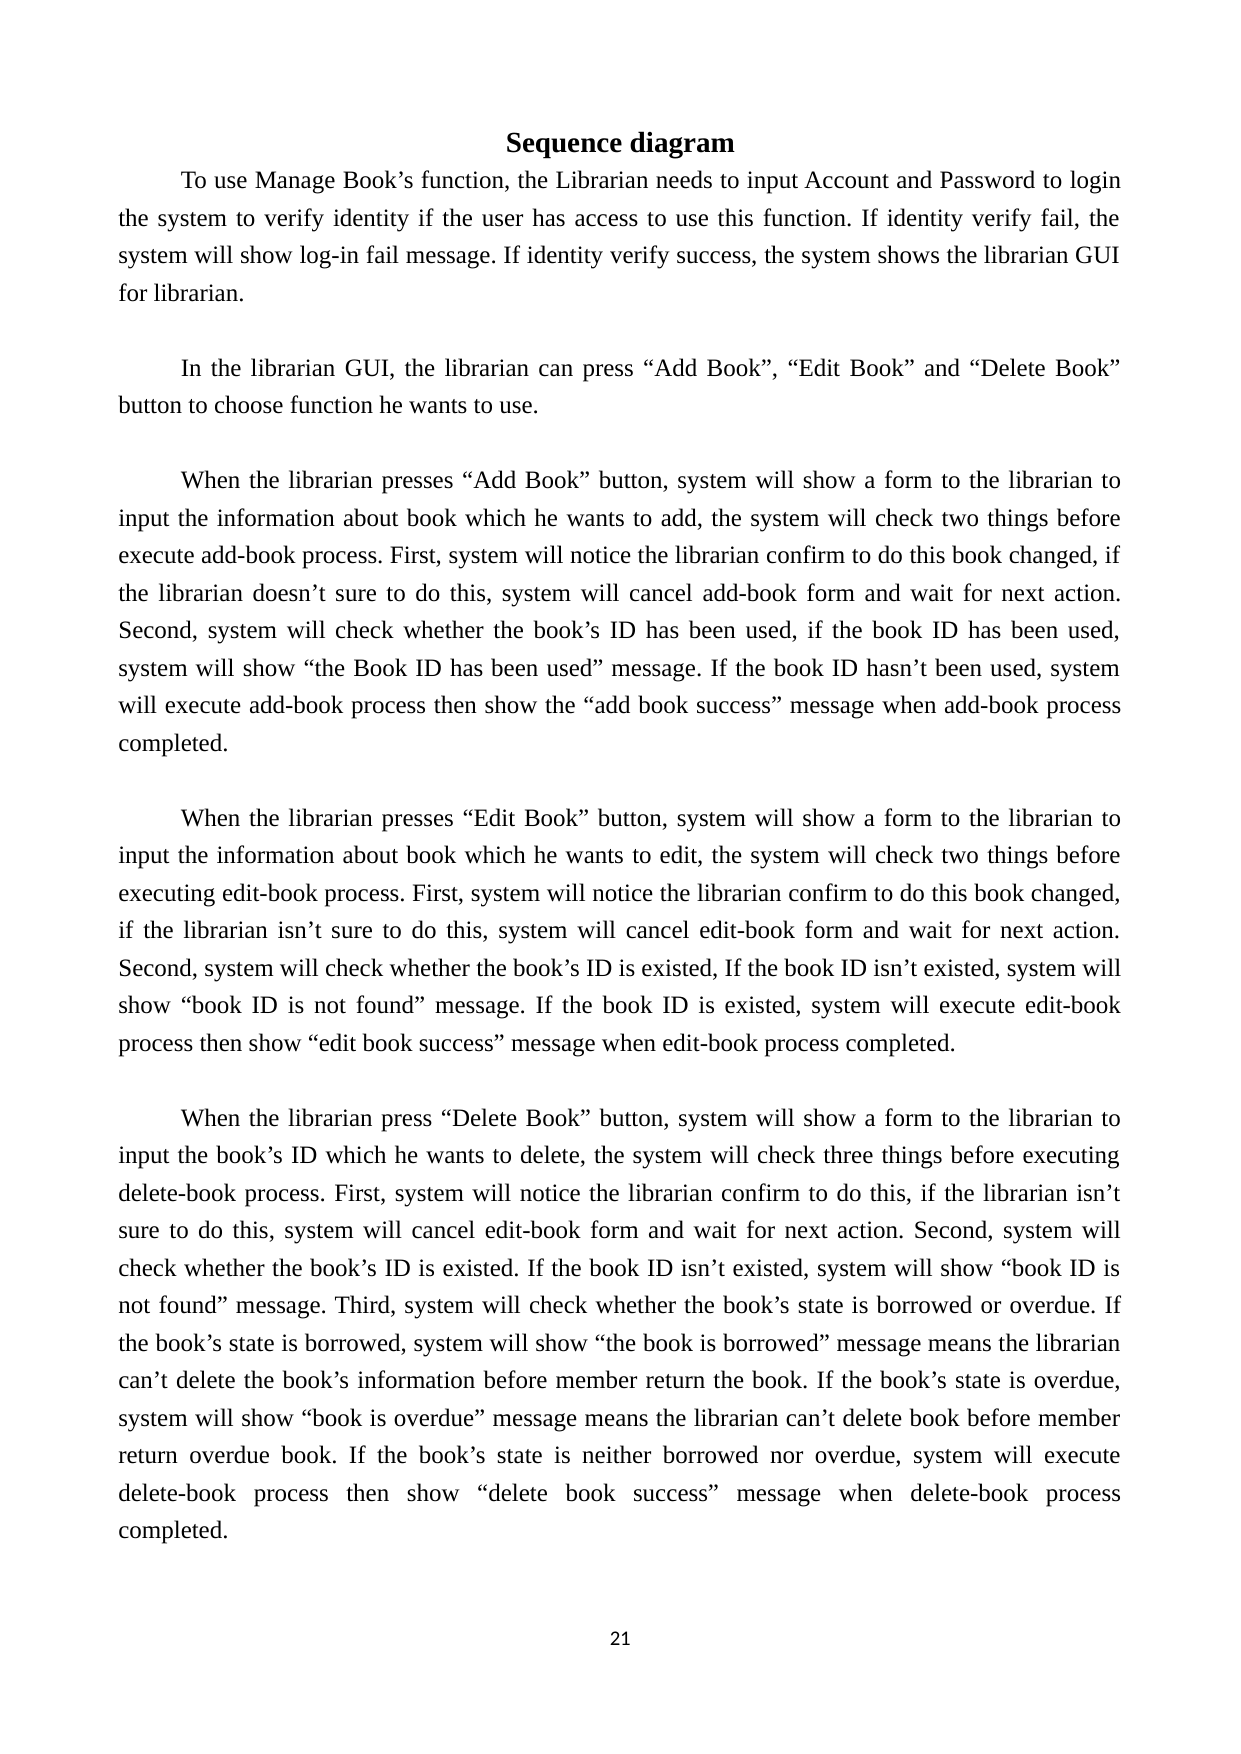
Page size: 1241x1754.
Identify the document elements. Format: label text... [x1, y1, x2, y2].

text To use Manage Book’s function, the Librarian needs to input Account and Password to login the system to verify identity if the user has access to use this function. If identity verify fail, the system will show log-in fail message. If identity verify success, the system shows the librarian GUI for librarian. [118, 161, 1122, 311]
text When the librarian press “Delete Book” button, system will show a form to the librarian to input the book’s ID which he wants to delete, the system will check three things before executing delete-book process. First, system will notice the librarian confirm to do this, if the librarian isn’t sure to do this, system will cancel edit-book form and wait for next action. Second, system will check whether the book’s ID is existed. If the book ID isn’t existed, system will show “book ID is not found” message. Third, system will check whether the book’s state is borrowed or overdue. If the book’s state is borrowed, system will show “the book is borrowed” message means the librarian can’t delete the book’s information before member return the book. If the book’s state is overdue, system will show “book is overdue” message means the librarian can’t delete book before member return overdue book. If the book’s state is neither borrowed nor overdue, system will execute delete-book process then show “delete book success” message when delete-book process completed. [118, 1099, 1122, 1549]
text When the librarian presses “Add Book” button, system will show a form to the librarian to input the information about book which he wants to add, the system will check two things before execute add-book process. First, system will notice the librarian confirm to do this book changed, if the librarian doesn’t sure to do this, system will cancel add-book form and wait for next action. Second, system will check whether the book’s ID has been used, if the book ID has been used, system will show “the Book ID has been used” message. If the book ID hasn’t been used, system will execute add-book process then show the “add book success” message when add-book process completed. [118, 461, 1122, 761]
text In the librarian GUI, the librarian can press “Add Book”, “Edit Book” and “Delete Book” button to choose function he wants to use. [118, 349, 1122, 424]
text Sequence diagram [118, 124, 1122, 161]
text When the librarian presses “Edit Book” button, system will show a form to the librarian to input the information about book which he wants to edit, the system will check two things before executing edit-book process. First, system will notice the librarian confirm to do this book changed, if the librarian isn’t sure to do this, system will cancel edit-book form and wait for next action. Second, system will check whether the book’s ID is existed, If the book ID isn’t existed, system will show “book ID is not found” message. If the book ID is existed, system will execute edit-book process then show “edit book success” message when edit-book process completed. [118, 799, 1122, 1061]
